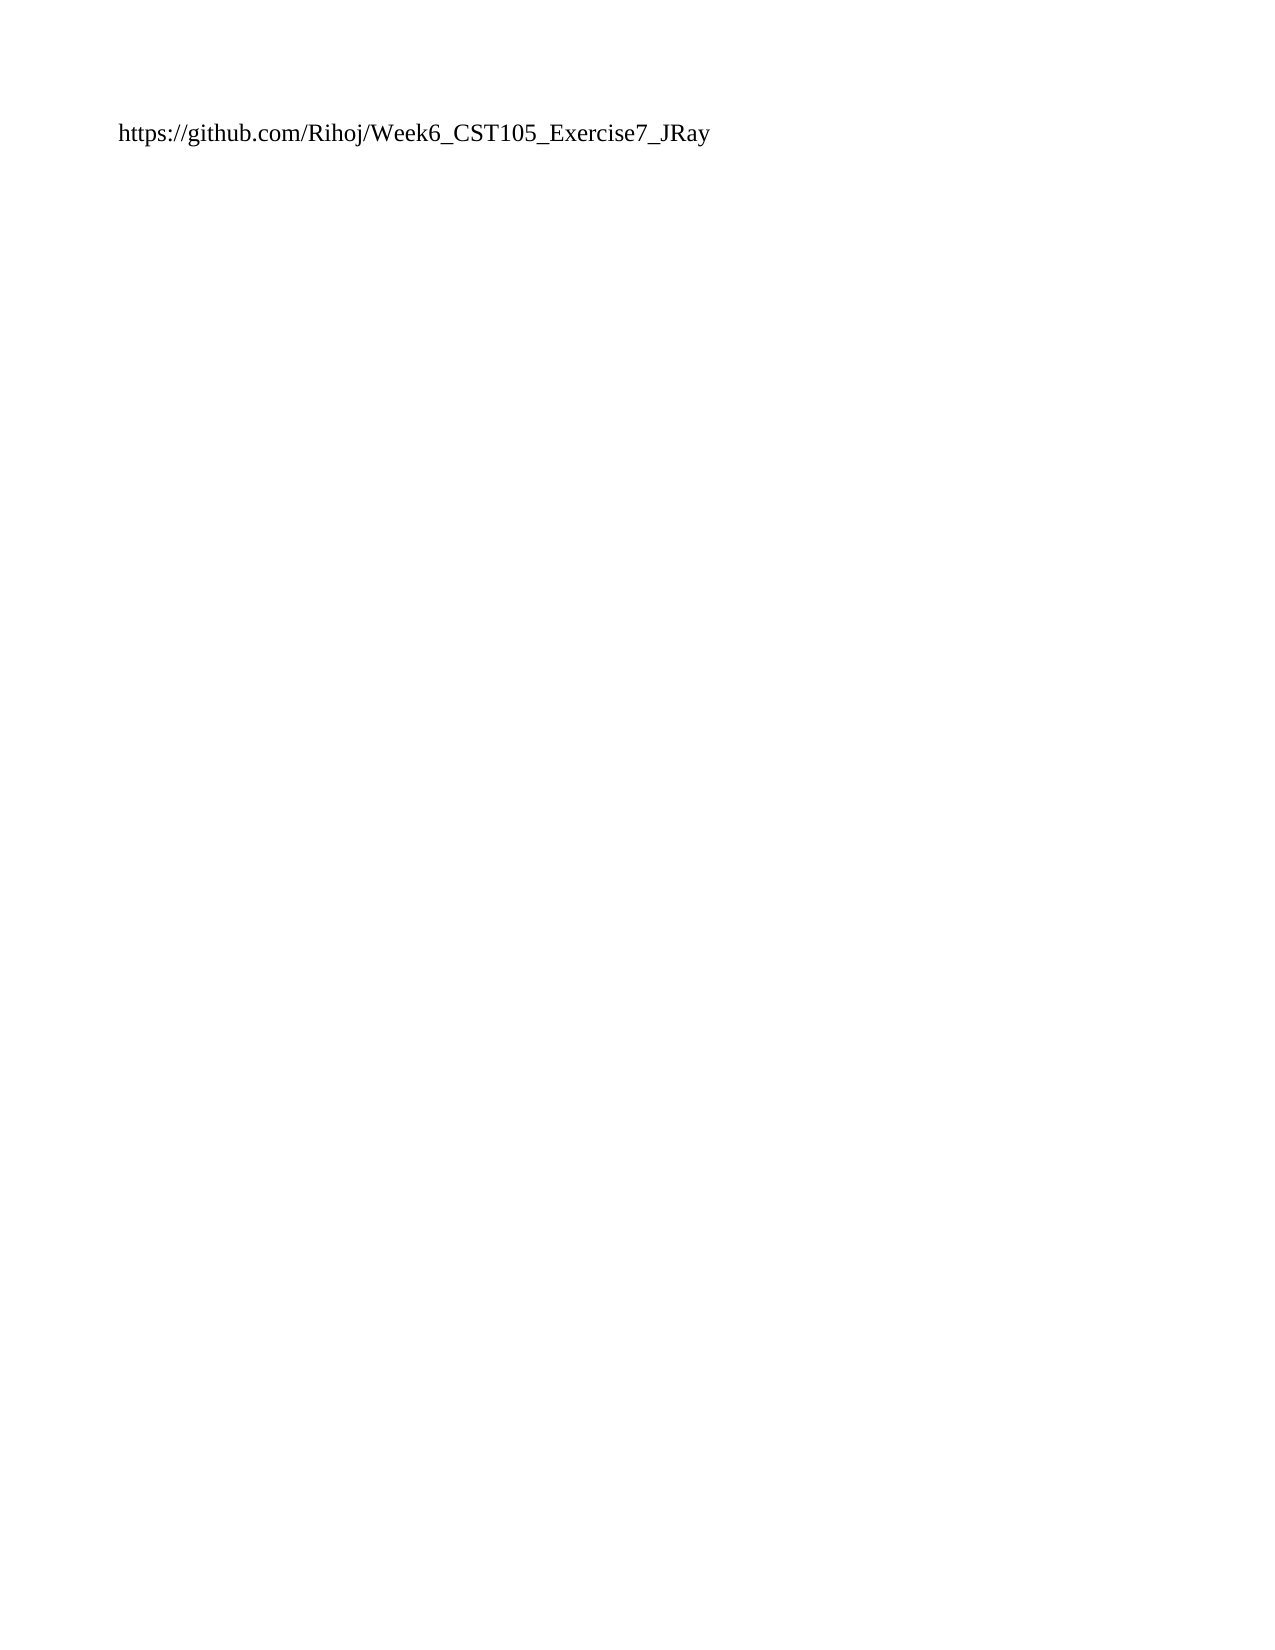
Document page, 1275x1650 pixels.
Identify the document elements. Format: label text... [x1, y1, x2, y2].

text https://github.com/Rihoj/Week6_CST105_Exercise7_JRay [118, 118, 1157, 147]
